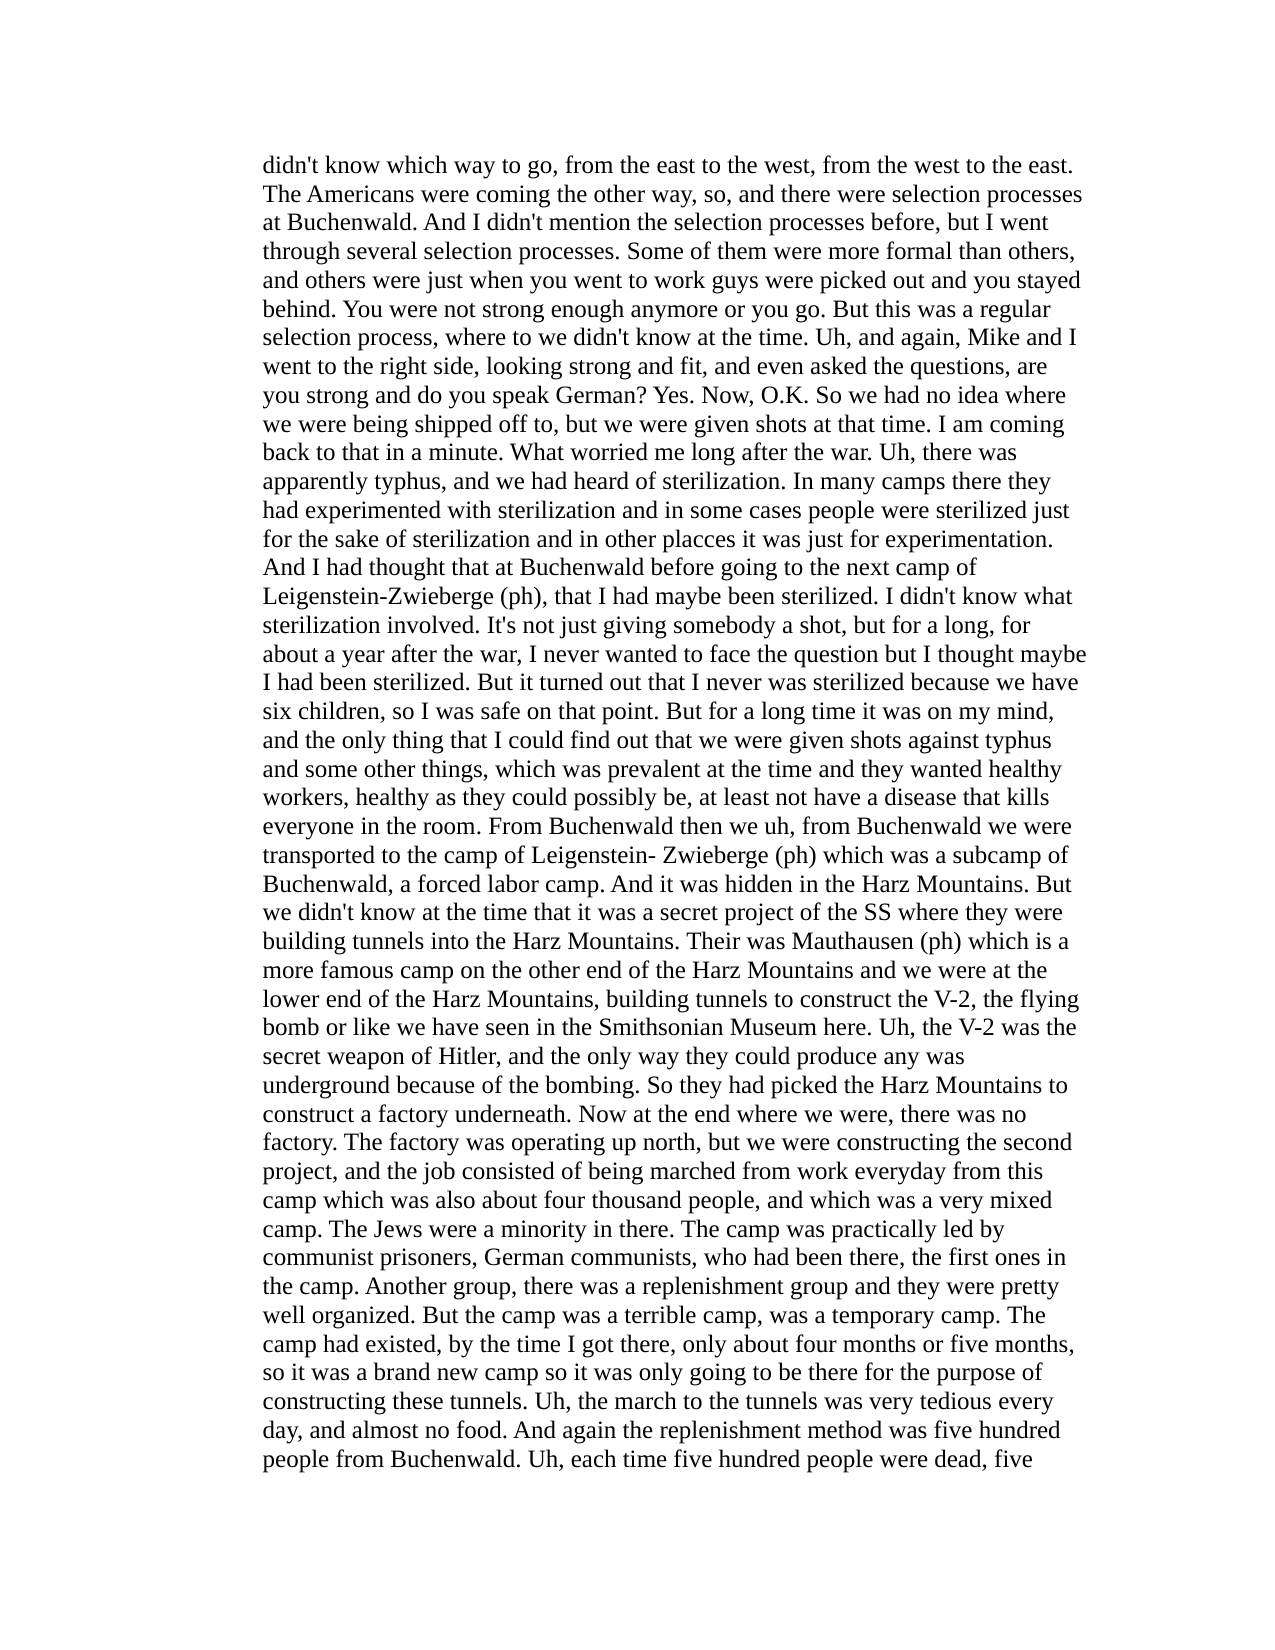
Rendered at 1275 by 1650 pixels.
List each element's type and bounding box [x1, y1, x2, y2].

text [262, 150, 1087, 1472]
